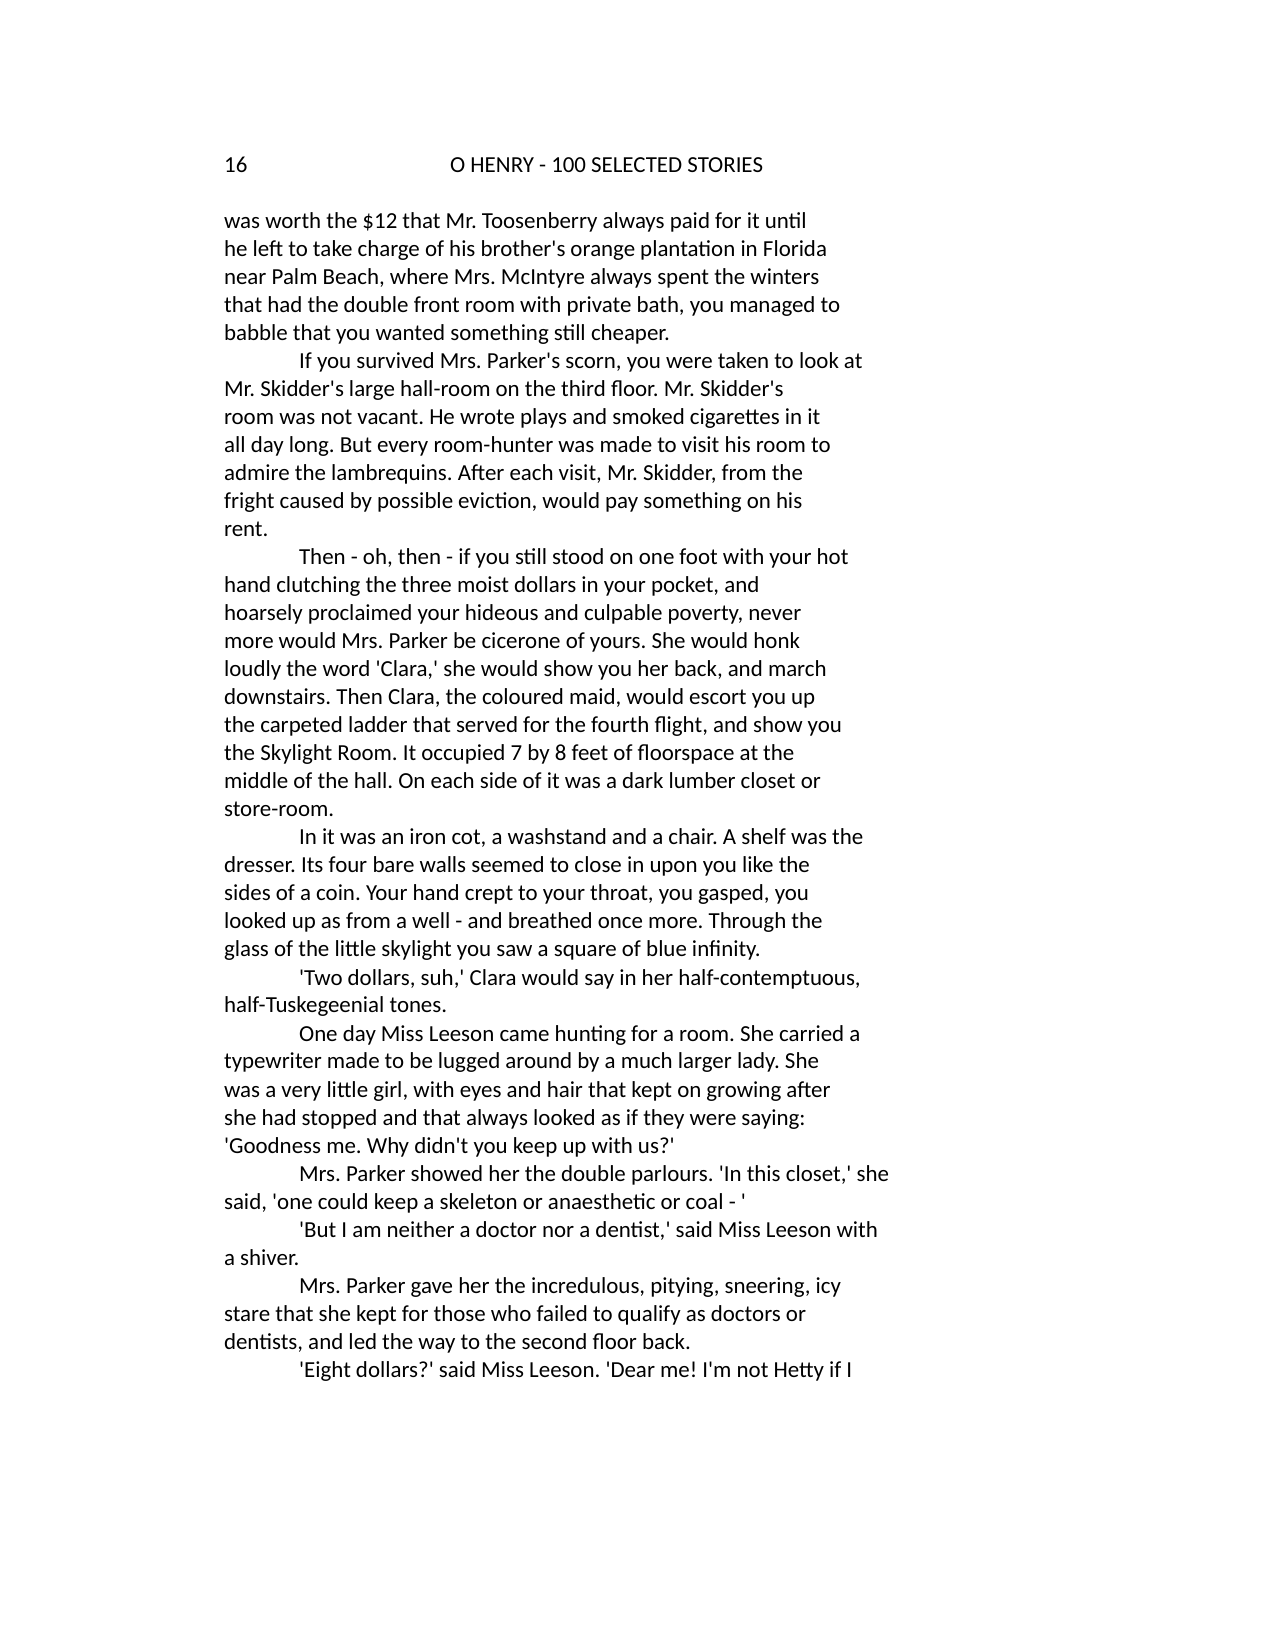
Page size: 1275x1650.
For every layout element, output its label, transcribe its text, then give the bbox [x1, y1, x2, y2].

text In it was an iron cot, a washstand and a chair. A shelf was the [299, 822, 1125, 851]
text One day Miss Leeson came hunting for a room. She carried a [299, 1019, 1125, 1047]
text 'Goodness me. Why didn't you keep up with us?' [224, 1131, 1125, 1159]
text she had stopped and that always looked as if they were saying: [224, 1103, 1125, 1131]
text Then - oh, then - if you still stood on one foot with your hot [299, 542, 1125, 570]
text was a very little girl, with eyes and hair that kept on growing after [224, 1075, 1125, 1103]
text Mrs. Parker showed her the double parlours. 'In this closet,' she [299, 1159, 1125, 1187]
text the carpeted ladder that served for the fourth flight, and show you [224, 710, 1125, 738]
text store-room. [224, 794, 1125, 822]
text babble that you wanted something still cheaper. [224, 318, 1125, 346]
text the Skylight Room. It occupied 7 by 8 feet of floorspace at the [224, 738, 1125, 766]
text was worth the $12 that Mr. Toosenberry always paid for it until [224, 206, 1125, 234]
text half-Tuskegeenial tones. [224, 991, 1125, 1019]
text more would Mrs. Parker be cicerone of yours. She would honk [224, 626, 1125, 654]
text fright caused by possible eviction, would pay something on his [224, 486, 1125, 514]
text sides of a coin. Your hand crept to your throat, you gasped, you [224, 878, 1125, 907]
text near Palm Beach, where Mrs. McIntyre always spent the winters [224, 262, 1125, 290]
text hand clutching the three moist dollars in your pocket, and [224, 570, 1125, 598]
text he left to take charge of his brother's orange plantation in Florida [224, 234, 1125, 262]
text If you survived Mrs. Parker's scorn, you were taken to look at [299, 346, 1125, 374]
text glass of the little skylight you saw a square of blue infinity. [224, 934, 1125, 963]
text Mr. Skidder's large hall-room on the third floor. Mr. Skidder's [224, 374, 1125, 402]
text 'But I am neither a doctor nor a dentist,' said Miss Leeson with [299, 1215, 1125, 1243]
text that had the double front room with private bath, you managed to [224, 290, 1125, 318]
text admire the lambrequins. After each visit, Mr. Skidder, from the [224, 458, 1125, 486]
text typewriter made to be lugged around by a much larger lady. She [224, 1047, 1125, 1075]
text 16 O HENRY - 100 SELECTED STORIES [224, 150, 1125, 178]
text looked up as from a well - and breathed once more. Through the [224, 907, 1125, 934]
text downstairs. Then Clara, the coloured maid, would escort you up [224, 682, 1125, 710]
text middle of the hall. On each side of it was a dark lumber closet or [224, 766, 1125, 794]
text 'Eight dollars?' said Miss Leeson. 'Dear me! I'm not Hetty if I [299, 1355, 1125, 1383]
text hoarsely proclaimed your hideous and culpable poverty, never­ [224, 598, 1125, 626]
text loudly the word 'Clara,' she would show you her back, and march [224, 654, 1125, 682]
text said, 'one could keep a skeleton or anaesthetic or coal - ' [224, 1187, 1125, 1215]
text all day long. But every room-hunter was made to visit his room to [224, 430, 1125, 458]
text a shiver. [224, 1243, 1125, 1271]
text room was not vacant. He wrote plays and smoked cigarettes in it [224, 402, 1125, 430]
text stare that she kept for those who failed to qualify as doctors or [224, 1299, 1125, 1327]
text Mrs. Parker gave her the incredulous, pitying, sneering, icy [299, 1271, 1125, 1299]
text dresser. Its four bare walls seemed to close in upon you like the [224, 851, 1125, 878]
text 'Two dollars, suh,' Clara would say in her half-contemptuous, [299, 963, 1125, 991]
text rent. [224, 514, 1125, 542]
text dentists, and led the way to the second floor back. [224, 1327, 1125, 1355]
